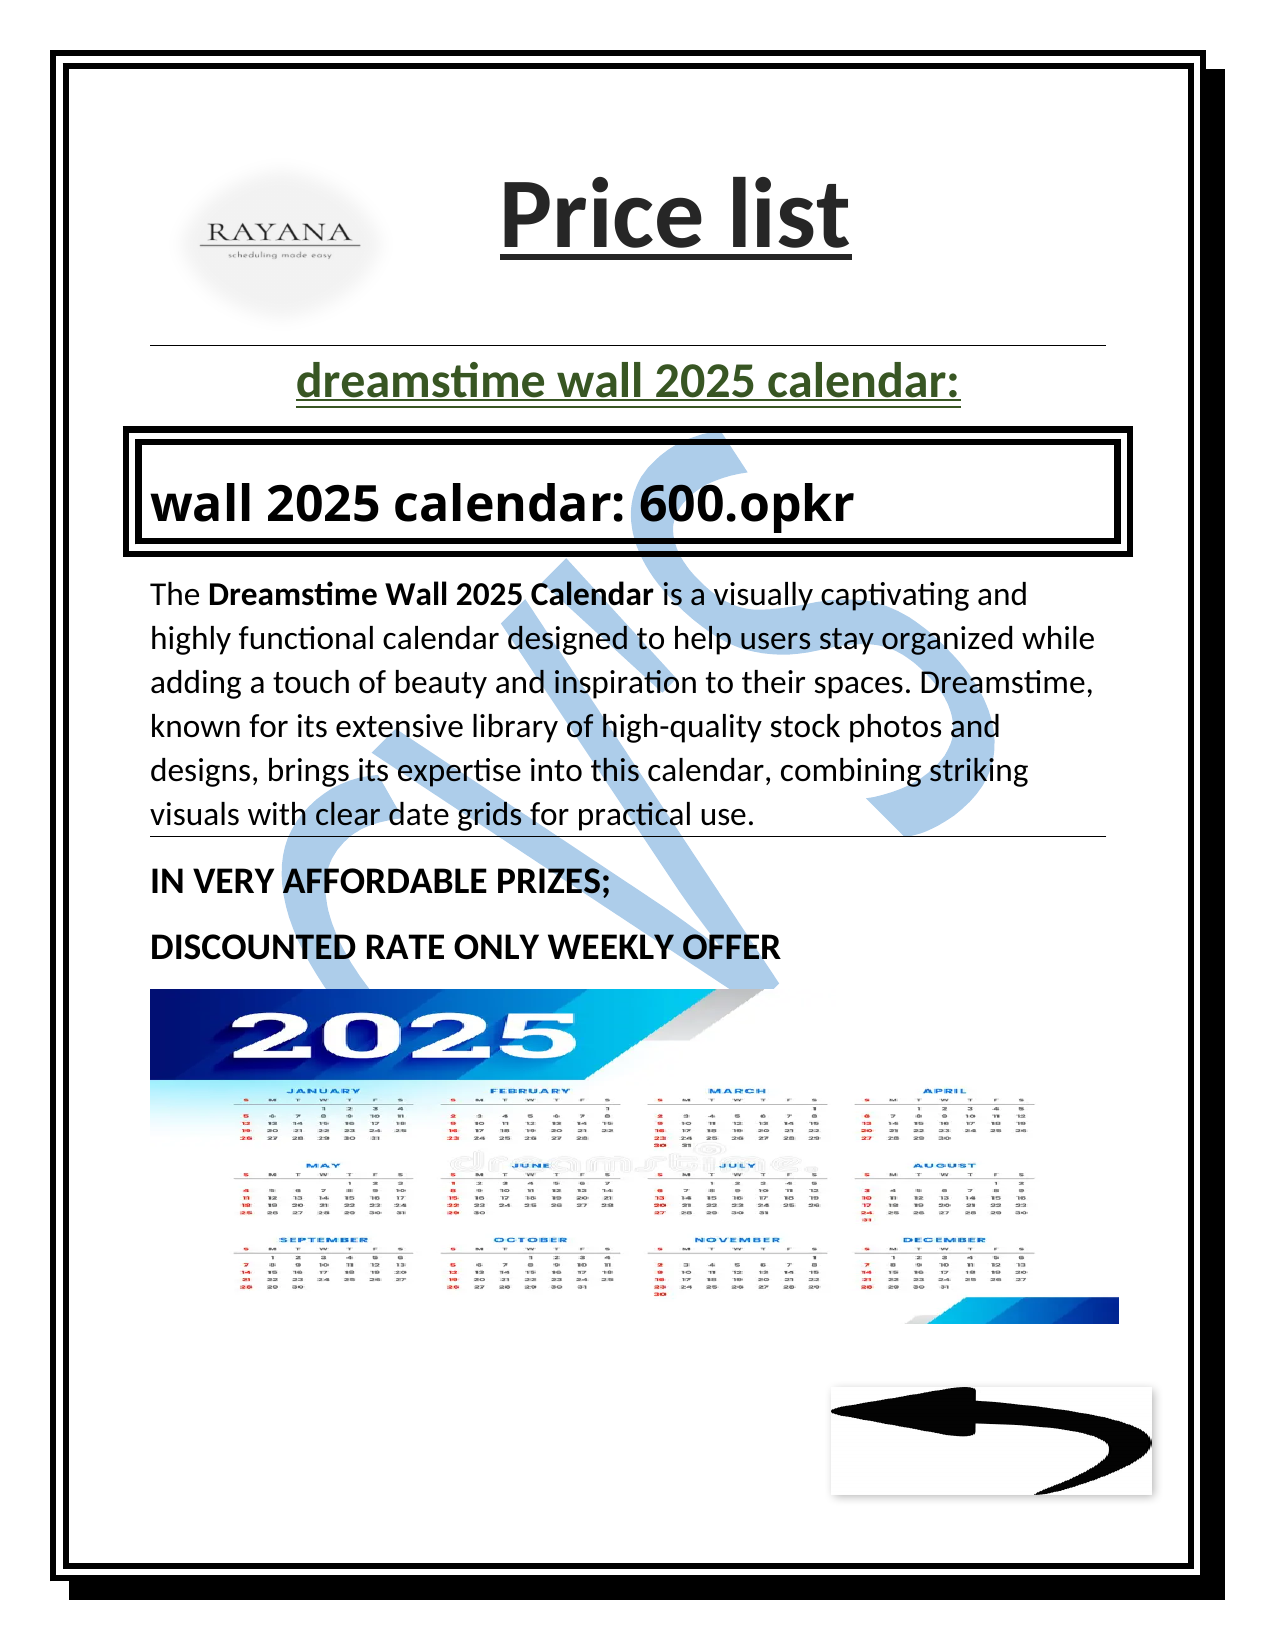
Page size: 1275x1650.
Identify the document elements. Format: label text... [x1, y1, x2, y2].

picture [831, 1387, 1152, 1495]
text Price list [150, 150, 1106, 272]
picture [150, 989, 1119, 1324]
text IN VERY AFFORDABLE PRIZES; [150, 857, 1106, 903]
picture [194, 183, 368, 306]
text dreamstime wall 2025 calendar: [150, 346, 1106, 409]
text The Dreamstime Wall 2025 Calendar is a visually captivating and highly functional calendar designed to help users stay organized while adding a touch of beauty and inspiration to their spaces. Dreamstime, known for its extensive library of high-quality stock photos and designs, brings its expertise into this calendar, combining striking visuals with clear date grids for practical use. [150, 573, 1106, 836]
text DISCOUNTED RATE ONLY WEEKLY OFFER [150, 923, 1106, 969]
text wall 2025 calendar: 600.opkr [129, 433, 1127, 551]
